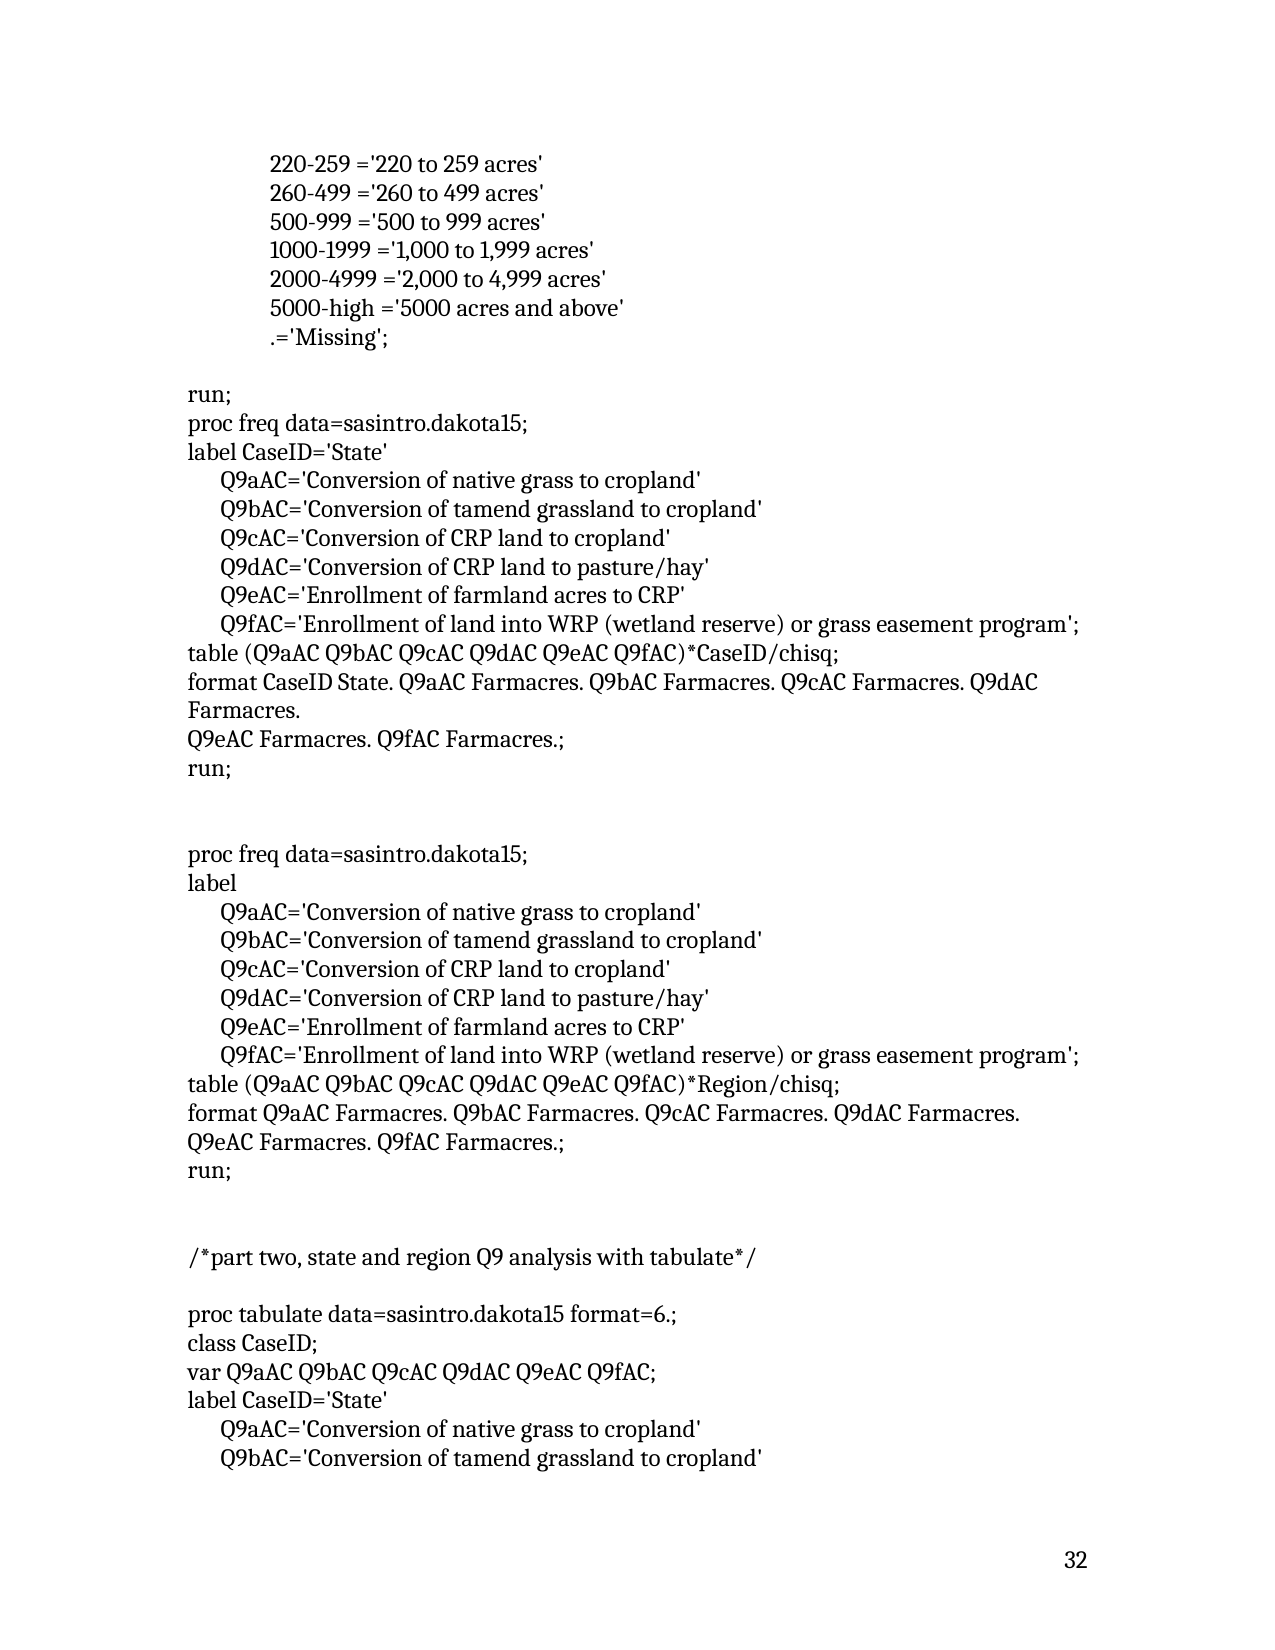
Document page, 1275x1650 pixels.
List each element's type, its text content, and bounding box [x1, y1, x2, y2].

text Q9bAC='Conversion of tamend grassland to cropland' [187, 1444, 1087, 1472]
text label CaseID='State' [187, 437, 1087, 466]
text Q9dAC='Conversion of CRP land to pasture/hay' [187, 552, 1087, 581]
text Q9cAC='Conversion of CRP land to cropland' [187, 524, 1087, 552]
text proc tabulate data=sasintro.dakota15 format=6.; [187, 1300, 1087, 1329]
text label [187, 869, 1087, 897]
text Q9cAC='Conversion of CRP land to cropland' [187, 955, 1087, 984]
text table (Q9aAC Q9bAC Q9cAC Q9dAC Q9eAC Q9fAC)*Region/chisq; [187, 1070, 1087, 1099]
text Q9fAC='Enrollment of land into WRP (wetland reserve) or grass easement program'; [187, 1041, 1087, 1070]
text Q9aAC='Conversion of native grass to cropland' [187, 897, 1087, 926]
text Q9eAC='Enrollment of farmland acres to CRP' [187, 581, 1087, 610]
text /*part two, state and region Q9 analysis with tabulate*/ [187, 1242, 1087, 1271]
text proc freq data=sasintro.dakota15; [187, 840, 1087, 869]
text Q9dAC='Conversion of CRP land to pasture/hay' [187, 984, 1087, 1012]
text .='Missing'; [187, 322, 1087, 351]
text label CaseID='State' [187, 1386, 1087, 1415]
text class CaseID; [187, 1329, 1087, 1357]
text 5000-high ='5000 acres and above' [187, 294, 1087, 322]
text Q9aAC='Conversion of native grass to cropland' [187, 466, 1087, 495]
text Q9bAC='Conversion of tamend grassland to cropland' [187, 495, 1087, 524]
text var Q9aAC Q9bAC Q9cAC Q9dAC Q9eAC Q9fAC; [187, 1357, 1087, 1386]
text proc freq data=sasintro.dakota15; [187, 409, 1087, 437]
text table (Q9aAC Q9bAC Q9cAC Q9dAC Q9eAC Q9fAC)*CaseID/chisq; [187, 639, 1087, 667]
text 2000-4999 ='2,000 to 4,999 acres' [187, 265, 1087, 294]
text Q9bAC='Conversion of tamend grassland to cropland' [187, 926, 1087, 955]
text Q9eAC Farmacres. Q9fAC Farmacres.; [187, 1127, 1087, 1156]
text 500-999 ='500 to 999 acres' [187, 207, 1087, 236]
text Q9aAC='Conversion of native grass to cropland' [187, 1415, 1087, 1444]
text 1000-1999 ='1,000 to 1,999 acres' [187, 236, 1087, 265]
text 220-259 ='220 to 259 acres' [187, 150, 1087, 179]
text Q9fAC='Enrollment of land into WRP (wetland reserve) or grass easement program'; [187, 610, 1087, 639]
text format CaseID State. Q9aAC Farmacres. Q9bAC Farmacres. Q9cAC Farmacres. Q9dAC Farmacres. [187, 667, 1087, 725]
text run; [187, 380, 1087, 409]
text run; [187, 1156, 1087, 1185]
text 260-499 ='260 to 499 acres' [187, 179, 1087, 207]
text run; [187, 754, 1087, 782]
text Q9eAC Farmacres. Q9fAC Farmacres.; [187, 725, 1087, 754]
text format Q9aAC Farmacres. Q9bAC Farmacres. Q9cAC Farmacres. Q9dAC Farmacres. [187, 1099, 1087, 1127]
text Q9eAC='Enrollment of farmland acres to CRP' [187, 1012, 1087, 1041]
